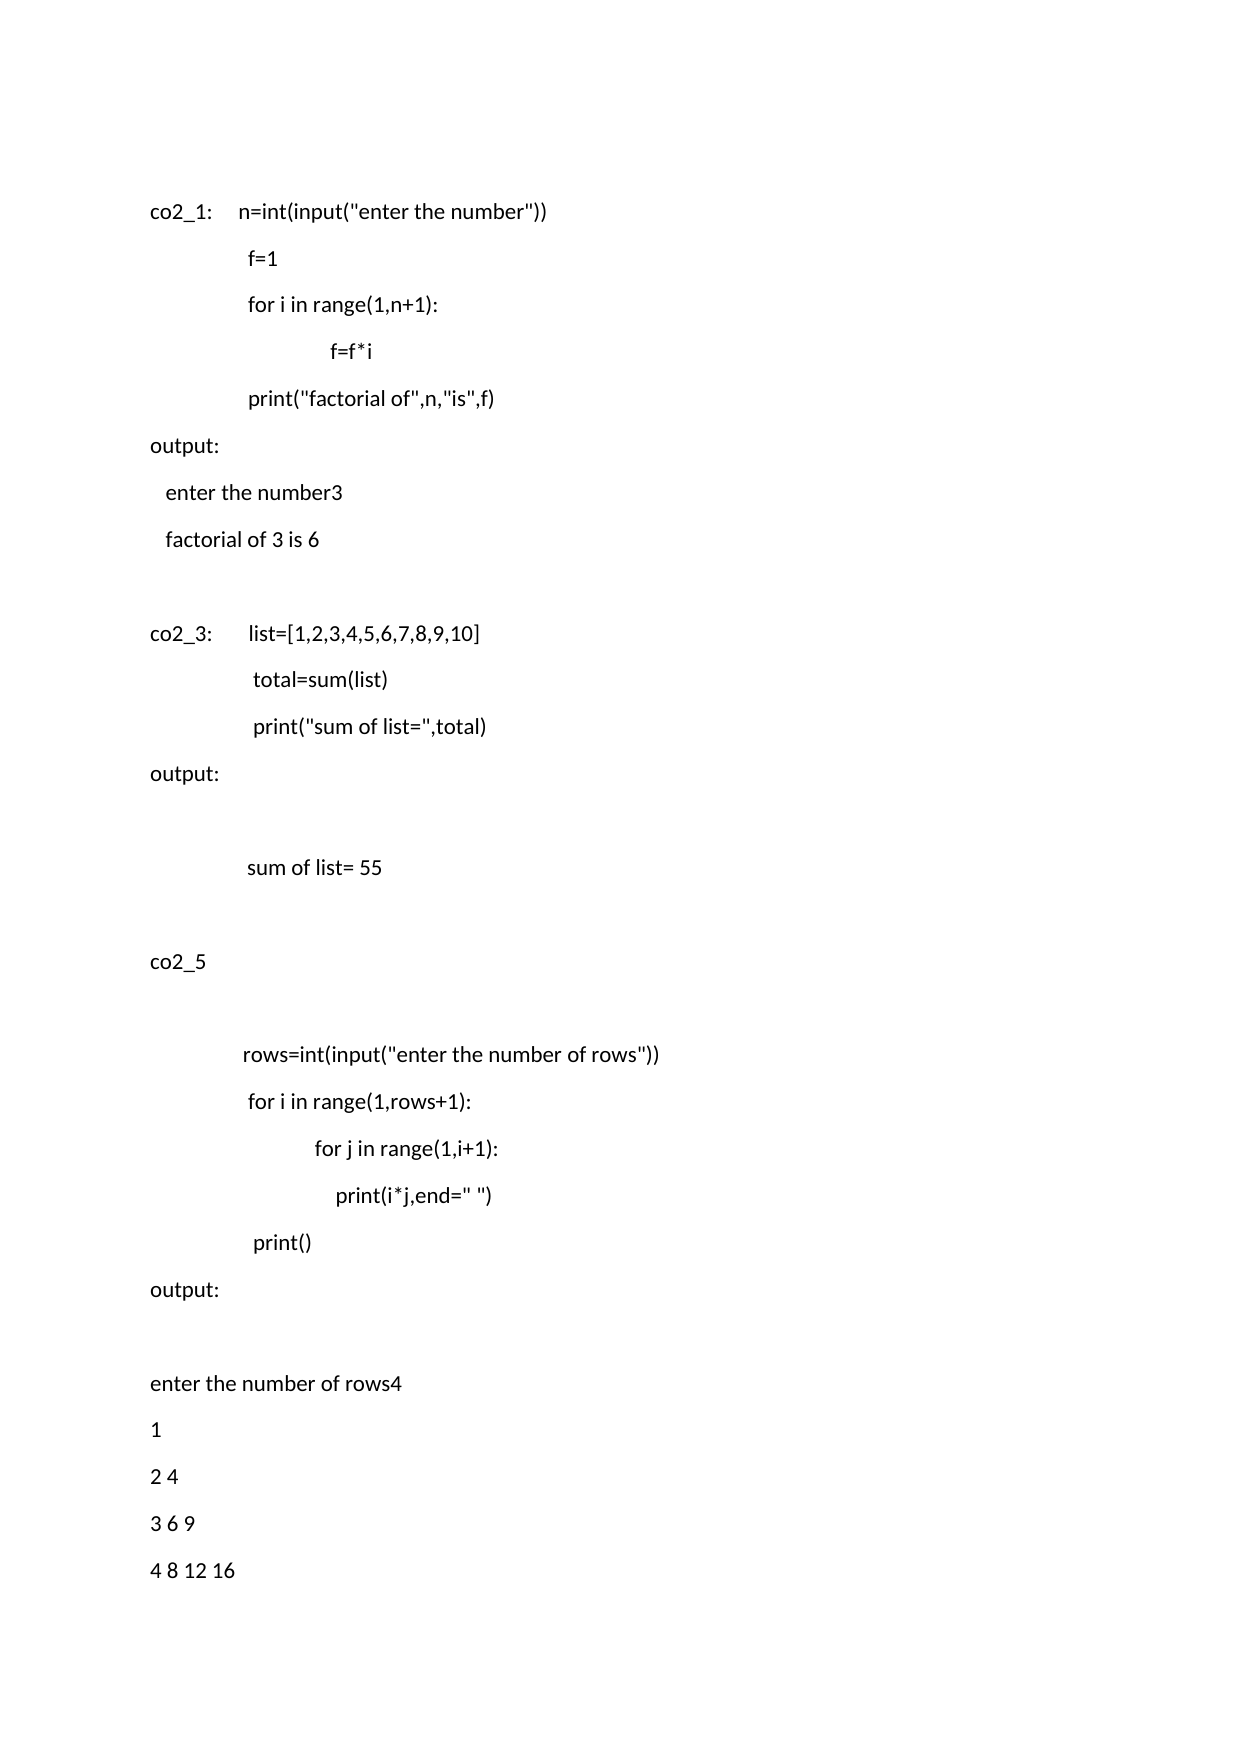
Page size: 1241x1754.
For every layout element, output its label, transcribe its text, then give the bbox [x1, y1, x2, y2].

text 2 4 [150, 1462, 1090, 1491]
text output: [150, 1275, 1090, 1303]
text for j in range(1,i+1): [150, 1134, 1090, 1162]
text rows=int(input("enter the number of rows")) [150, 1041, 1090, 1069]
text for i in range(1,rows+1): [150, 1087, 1090, 1116]
text 1 [150, 1416, 1090, 1444]
text print("sum of list=",total) [150, 712, 1090, 741]
text enter the number3 [150, 478, 1090, 506]
text f=1 [150, 244, 1090, 272]
text for i in range(1,n+1): [150, 291, 1090, 319]
text 4 8 12 16 [150, 1556, 1090, 1584]
text output: [150, 759, 1090, 787]
text print(i*j,end=" ") [150, 1181, 1090, 1209]
text total=sum(list) [150, 666, 1090, 694]
text sum of list= 55 [150, 853, 1090, 881]
text co2_1: n=int(input("enter the number")) [150, 197, 1090, 225]
text 3 6 9 [150, 1509, 1090, 1537]
text f=f*i [150, 337, 1090, 366]
text co2_3: list=[1,2,3,4,5,6,7,8,9,10] [150, 619, 1090, 647]
text enter the number of rows4 [150, 1369, 1090, 1397]
text output: [150, 431, 1090, 459]
text factorial of 3 is 6 [150, 525, 1090, 553]
text print("factorial of",n,"is",f) [150, 384, 1090, 412]
text print() [150, 1228, 1090, 1256]
text co2_5 [150, 947, 1090, 975]
